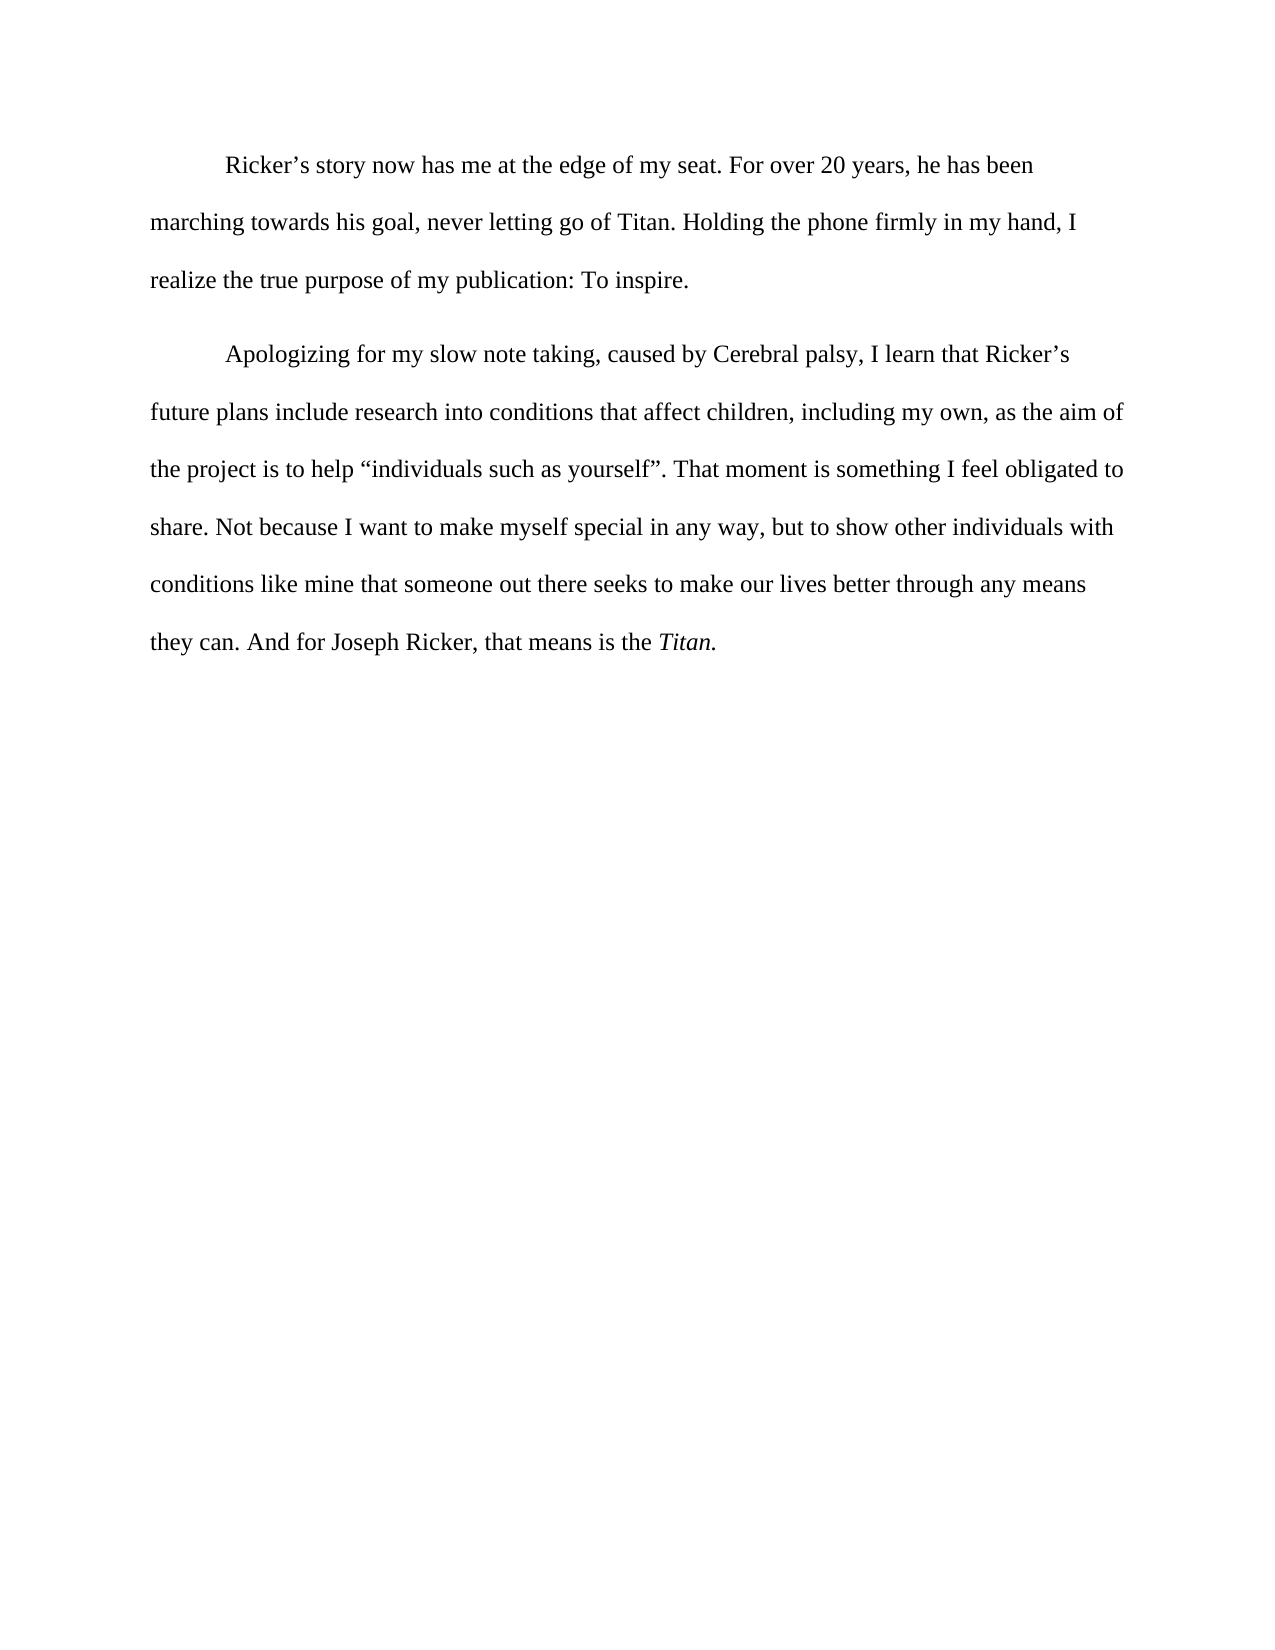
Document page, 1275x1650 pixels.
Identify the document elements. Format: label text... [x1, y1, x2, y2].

text Apologizing for my slow note taking, caused by Cerebral palsy, I learn that Ricker’s future plans include research into conditions that affect children, including my own, as the aim of the project is to help “individuals such as yourself”. That moment is something I feel obligated to share. Not because I want to make myself special in any way, but to show other individuals with conditions like mine that someone out there seeks to make our lives better through any means they can. And for Joseph Ricker, that means is the Titan. [150, 339, 1125, 655]
text Ricker’s story now has me at the edge of my seat. For over 20 years, he has been marching towards his goal, never letting go of Titan. Holding the phone firmly in my hand, I realize the true purpose of my publication: To inspire. [150, 150, 1125, 294]
